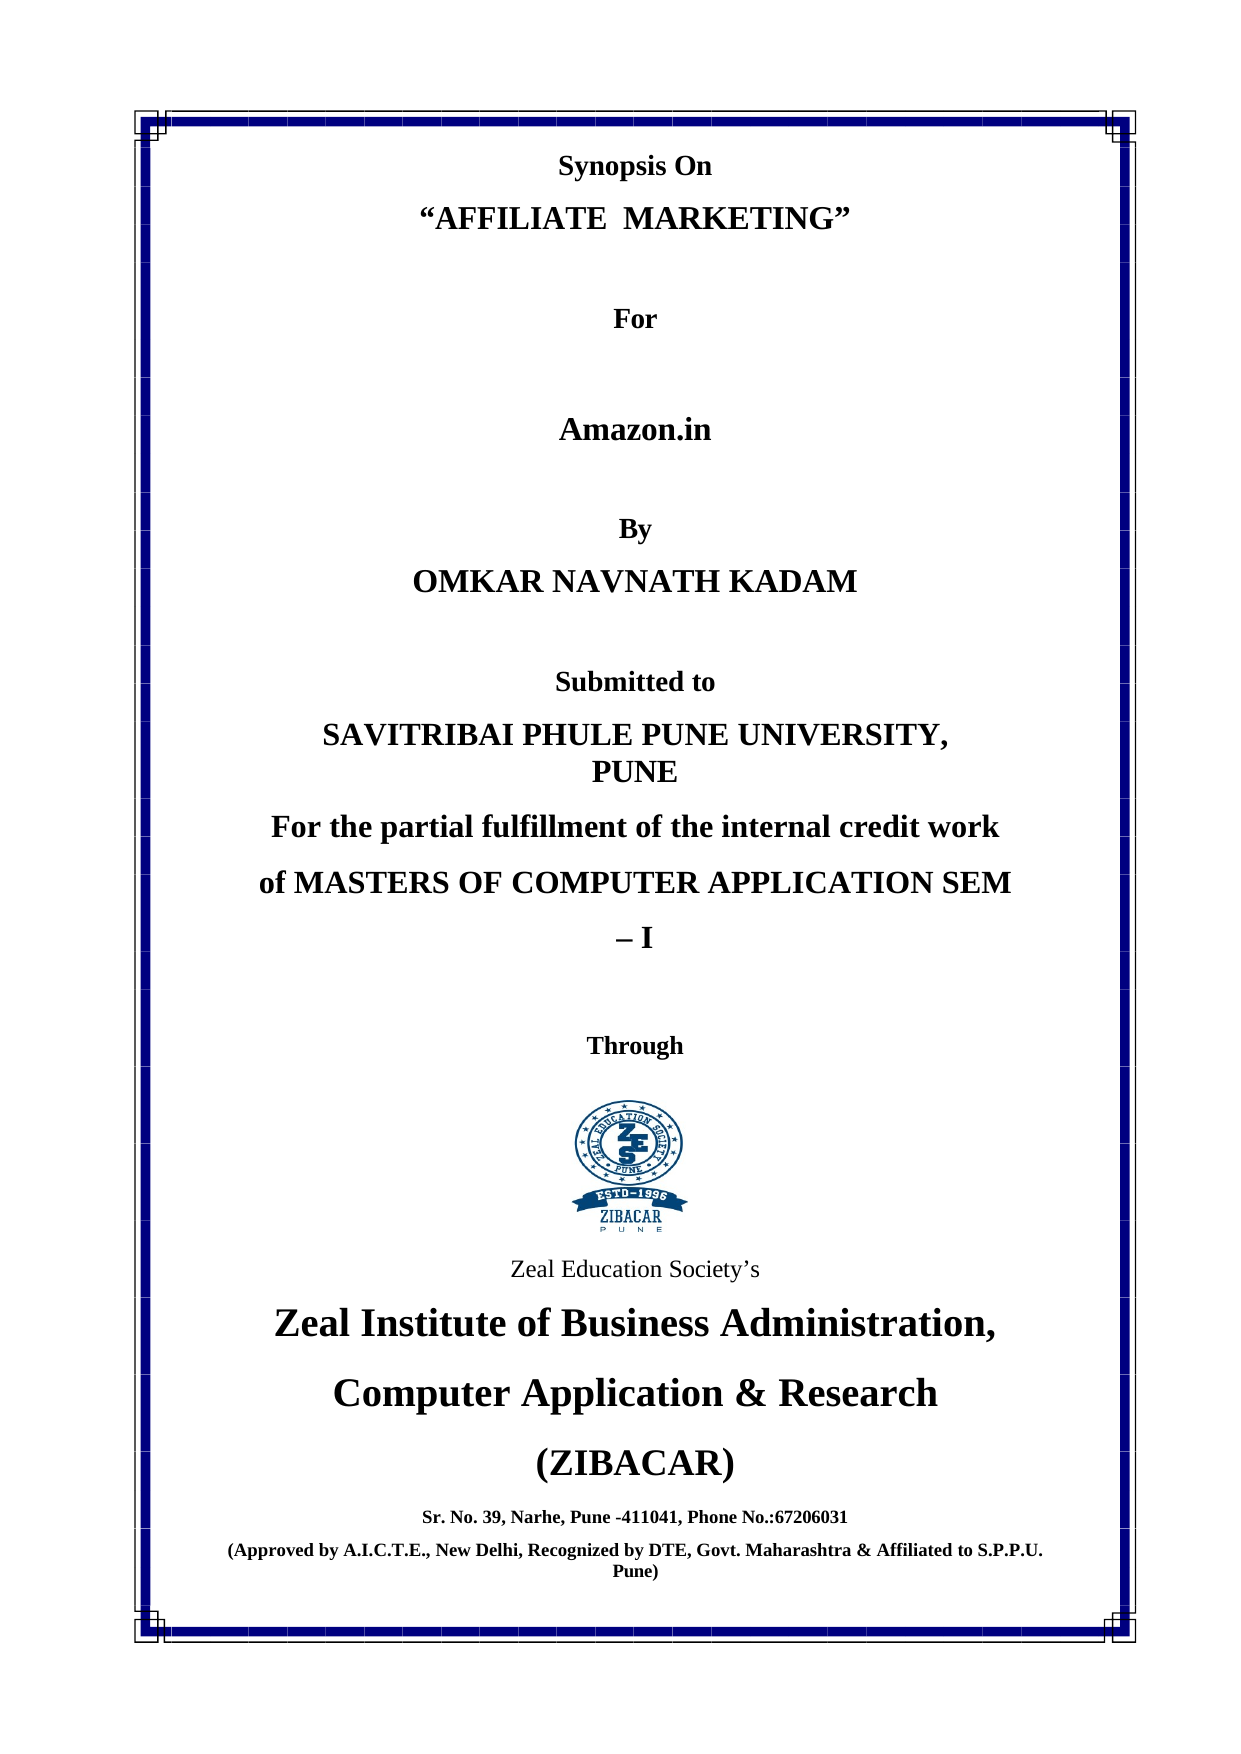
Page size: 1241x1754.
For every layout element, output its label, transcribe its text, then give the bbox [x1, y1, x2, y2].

text (Approved by A.I.C.T.E., New Delhi, Recognized by DTE, Govt. Maharashtra & Affiliated to S.P.P.U. Pune) [203, 1538, 1067, 1582]
subtitle “AFFILIATE MARKETING” [276, 198, 994, 237]
picture [571, 1100, 688, 1232]
subtitle Amazon.in [276, 409, 994, 447]
title Zeal Institute of Business Administration, Computer Application & Research (ZIBACAR) [227, 1298, 1043, 1483]
text Synopsis On [276, 148, 995, 182]
text Sr. No. 39, Narhe, Pune -411041, Phone No.:67206031 [276, 1506, 994, 1527]
text Zeal Education Society’s [276, 1121, 994, 1283]
text For the partial fulfillment of the internal credit work of MASTERS OF COMPUTER APPLICATION SEM – I [253, 808, 1017, 956]
subtitle OMKAR NAVNATH KADAM [275, 562, 994, 600]
text SAVITRIBAI PHULE PUNE UNIVERSITY, PUNE [276, 715, 994, 789]
text For [276, 301, 995, 335]
text Submitted to [203, 664, 1067, 698]
text Through [276, 1030, 994, 1060]
text By [276, 512, 995, 545]
